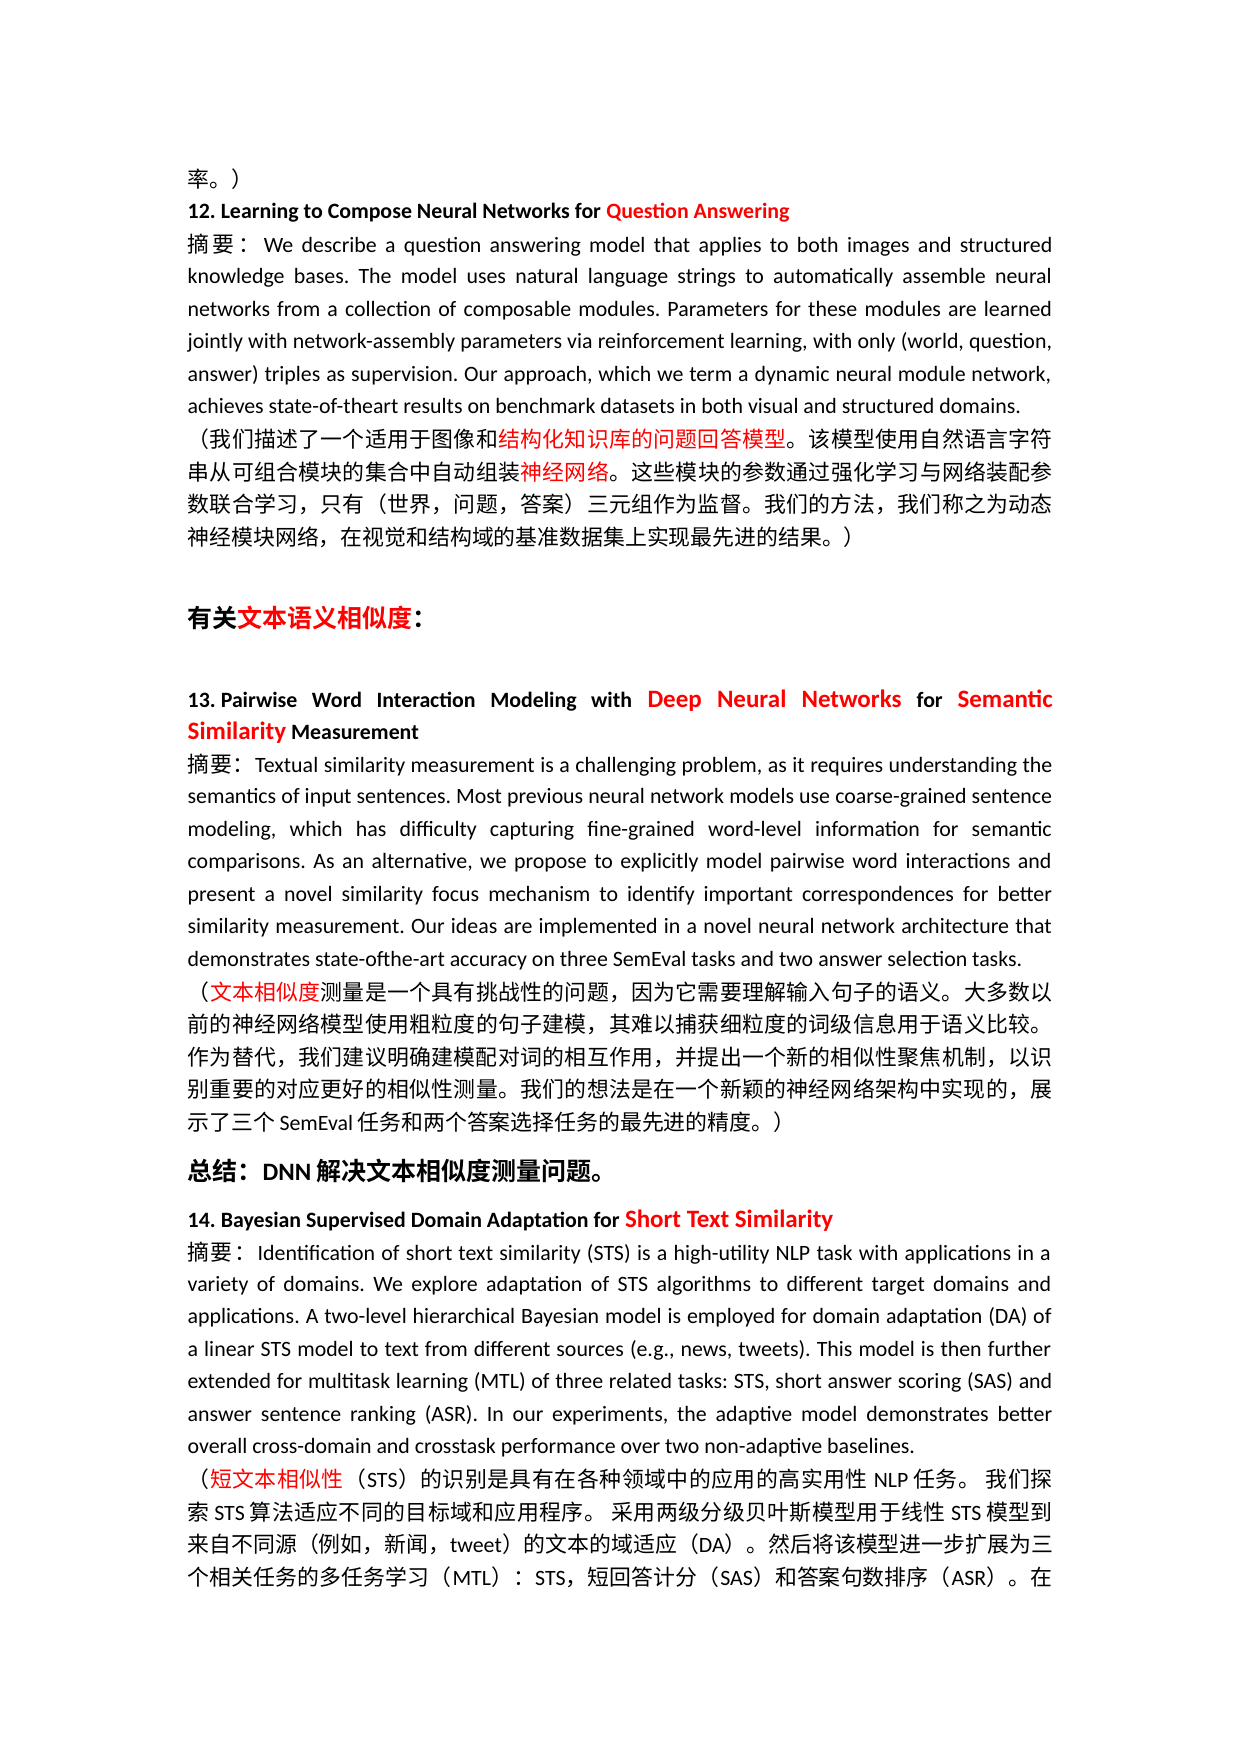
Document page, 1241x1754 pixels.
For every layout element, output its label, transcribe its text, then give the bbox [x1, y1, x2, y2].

list Pairwise Word Interaction Modeling with Deep Neural Networks for Semantic Similarity Measurement [187, 682, 1053, 747]
list 有关文本语义相似度： [187, 584, 1053, 649]
list （文本相似度测量是一个具有挑战性的问题，因为它需要理解输入句子的语义。大多数以前的神经网络模型使用粗粒度的句子建模，其难以捕获细粒度的词级信息用于语义比较。作为替代，我们建议明确建模配对词的相互作用，并提出一个新的相似性聚焦机制，以识别重要的对应更好的相似性测量。我们的想法是在一个新颖的神经网络架构中实现的，展示了三个SemEval任务和两个答案选择任务的最先进的精度。） [187, 974, 1053, 1137]
list Learning to Compose Neural Networks for Question Answering [187, 194, 1053, 227]
list 总结：DNN解决文本相似度测量问题。 [187, 1137, 1053, 1202]
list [187, 162, 1053, 194]
list 摘要：Identification of short text similarity (STS) is a high-utility NLP task with applications in a variety of domains. We explore adaptation of STS algorithms to different target domains and applications. A two-level hierarchical Bayesian model is employed for domain adaptation (DA) of a linear STS model to text from different sources (e.g., news, tweets). This model is then further extended for multitask learning (MTL) of three related tasks: STS, short answer scoring (SAS) and answer sentence ranking (ASR). In our experiments, the adaptive model demonstrates better overall cross-domain and crosstask performance over two non-adaptive baselines. [187, 1234, 1053, 1462]
list Bayesian Supervised Domain Adaptation for Short Text Similarity [187, 1202, 1053, 1234]
list （我们描述了一个适用于图像和结构化知识库的问题回答模型。该模型使用自然语言字符串从可组合模块的集合中自动组装神经网络。这些模块的参数通过强化学习与网络装配参数联合学习，只有（世界，问题，答案）三元组作为监督。我们的方法，我们称之为动态神经模块网络，在视觉和结构域的基准数据集上实现最先进的结果。） [187, 422, 1053, 552]
list 摘要：Textual similarity measurement is a challenging problem, as it requires understanding the semantics of input sentences. Most previous neural network models use coarse-grained sentence modeling, which has difficulty capturing fine-grained word-level information for semantic comparisons. As an alternative, we propose to explicitly model pairwise word interactions and present a novel similarity focus mechanism to identify important correspondences for better similarity measurement. Our ideas are implemented in a novel neural network architecture that demonstrates state-ofthe-art accuracy on three SemEval tasks and two answer selection tasks. [187, 747, 1053, 974]
list 摘要：We describe a question answering model that applies to both images and structured knowledge bases. The model uses natural language strings to automatically assemble neural networks from a collection of composable modules. Parameters for these modules are learned jointly with network-assembly parameters via reinforcement learning, with only (world, question, answer) triples as supervision. Our approach, which we term a dynamic neural module network, achieves state-of-theart results on benchmark datasets in both visual and structured domains. [187, 227, 1053, 422]
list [187, 1462, 1053, 1592]
